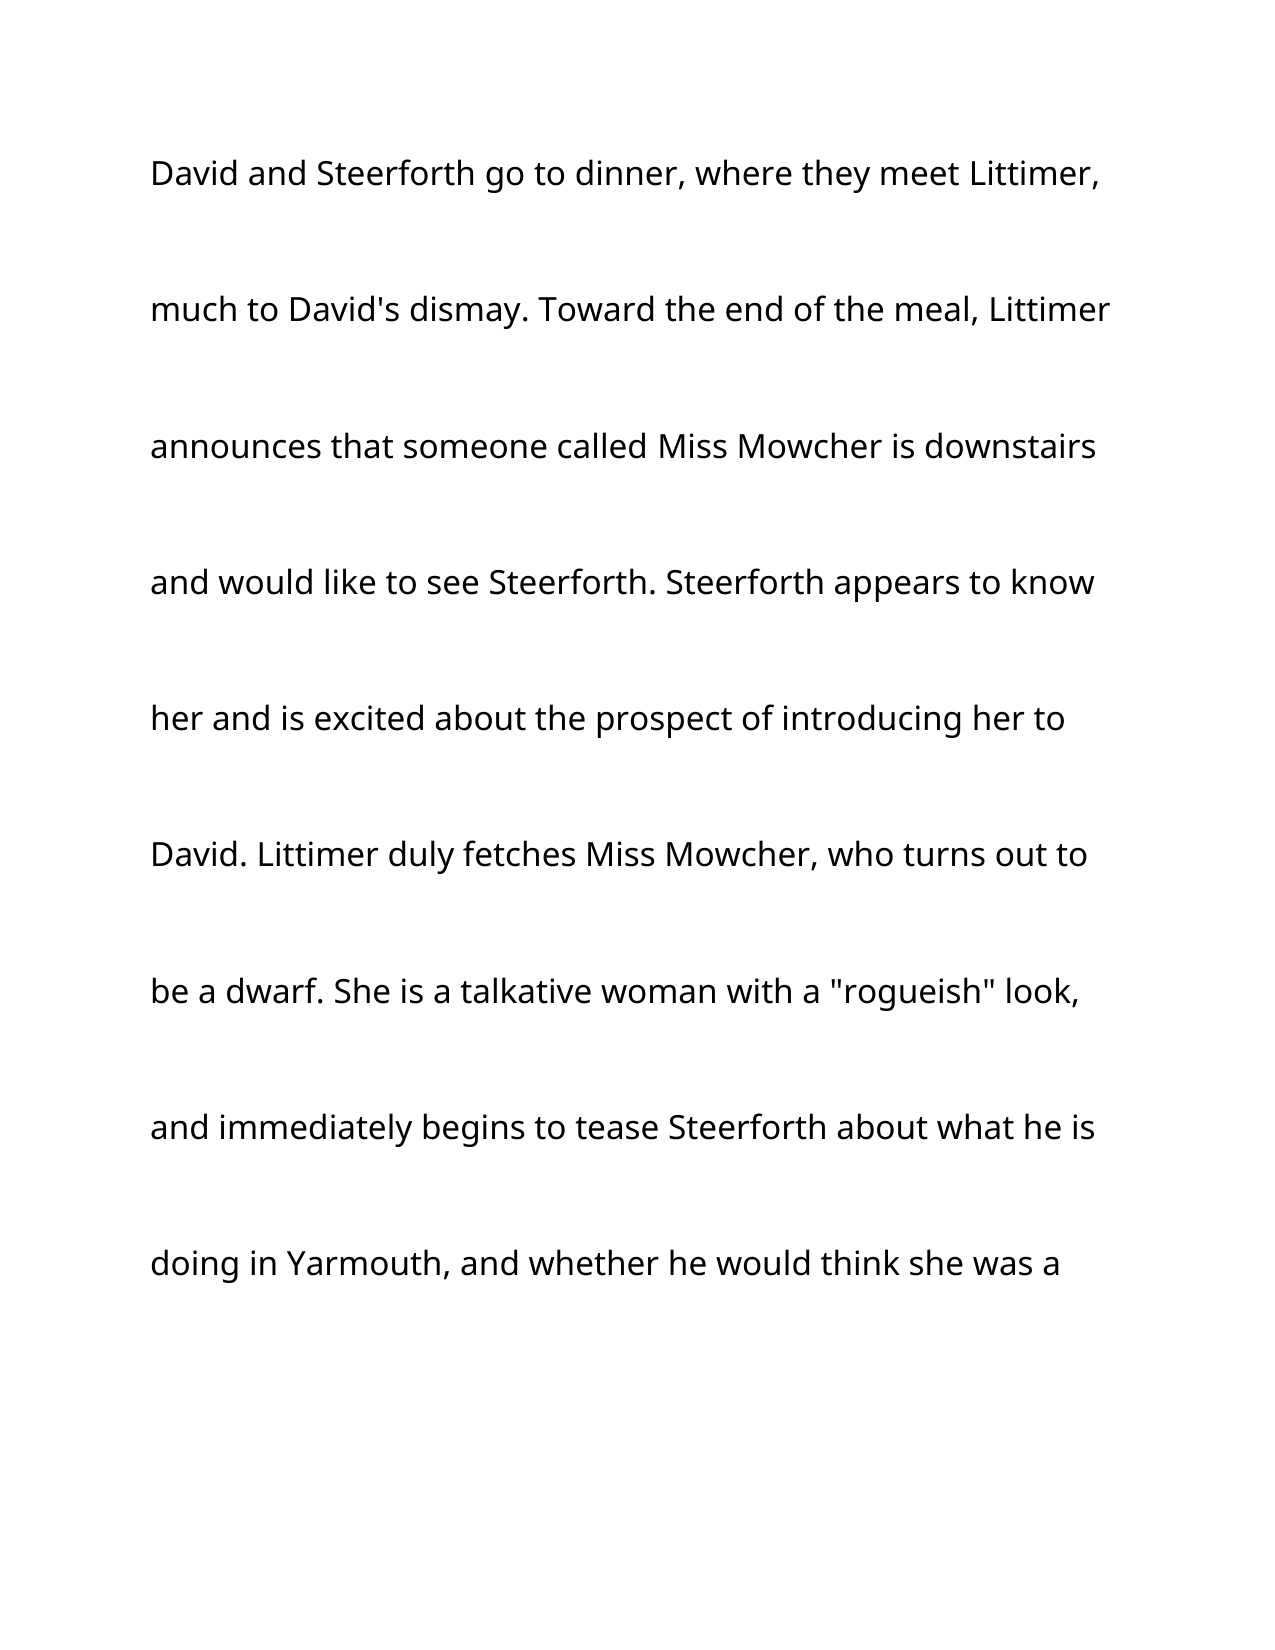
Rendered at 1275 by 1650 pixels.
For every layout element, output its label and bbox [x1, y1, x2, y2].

text [150, 150, 1125, 1285]
